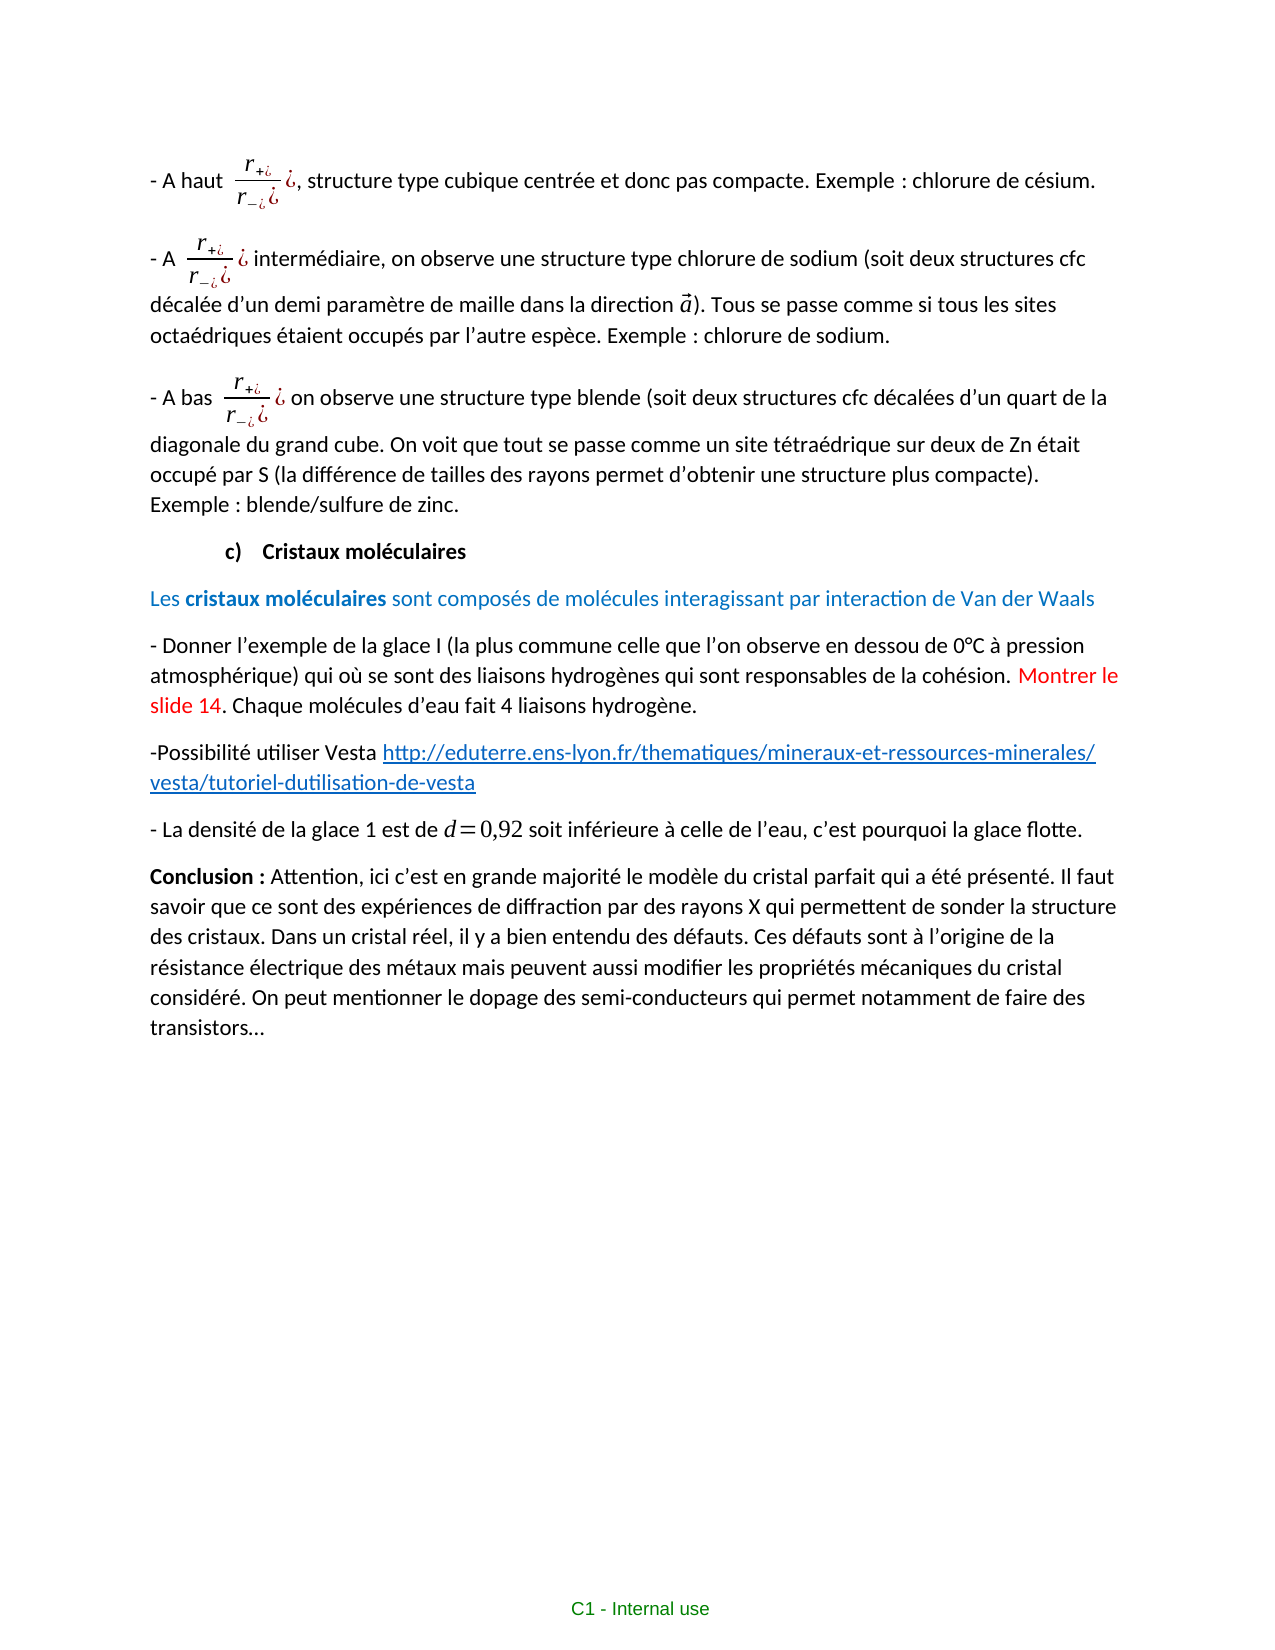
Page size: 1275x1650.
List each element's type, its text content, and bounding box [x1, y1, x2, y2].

text -Possibilité utiliser Vesta http://eduterre.ens-lyon.fr/thematiques/mineraux-et-ressources-minerales/vesta/tutoriel-dutilisation-de-vesta [150, 738, 1125, 796]
text - A haut , structure type cubique centrée et donc pas compacte. Exemple : chlorure de césium. [150, 150, 1125, 210]
text - A bas on observe une structure type blende (soit deux structures cfc décalées d’un quart de la diagonale du grand cube. On voit que tout se passe comme un site tétraédrique sur deux de Zn était occupé par S (la différence de tailles des rayons permet d’obtenir une structure plus compacte). Exemple : blende/sulfure de zinc. [150, 368, 1125, 518]
text - A intermédiaire, on observe une structure type chlorure de sodium (soit deux structures cfc décalée d’un demi paramètre de maille dans la direction ). Tous se passe comme si tous les sites octaédriques étaient occupés par l’autre espèce. Exemple : chlorure de sodium. [150, 229, 1125, 349]
text - Donner l’exemple de la glace I (la plus commune celle que l’on observe en dessou de 0°C à pression atmosphérique) qui où se sont des liaisons hydrogènes qui sont responsables de la cohésion. Montrer le slide 14. Chaque molécules d’eau fait 4 liaisons hydrogène. [150, 631, 1125, 719]
text - La densité de la glace 1 est de soit inférieure à celle de l’eau, c’est pourquoi la glace flotte. [150, 815, 1125, 843]
list Cristaux moléculaires [225, 537, 1125, 565]
text Les cristaux moléculaires sont composés de molécules interagissant par interaction de Van der Waals [150, 584, 1125, 612]
text Conclusion : Attention, ici c’est en grande majorité le modèle du cristal parfait qui a été présenté. Il faut savoir que ce sont des expériences de diffraction par des rayons X qui permettent de sonder la structure des cristaux. Dans un cristal réel, il y a bien entendu des défauts. Ces défauts sont à l’origine de la résistance électrique des métaux mais peuvent aussi modifier les propriétés mécaniques du cristal considéré. On peut mentionner le dopage des semi-conducteurs qui permet notamment de faire des transistors… [150, 862, 1125, 1041]
